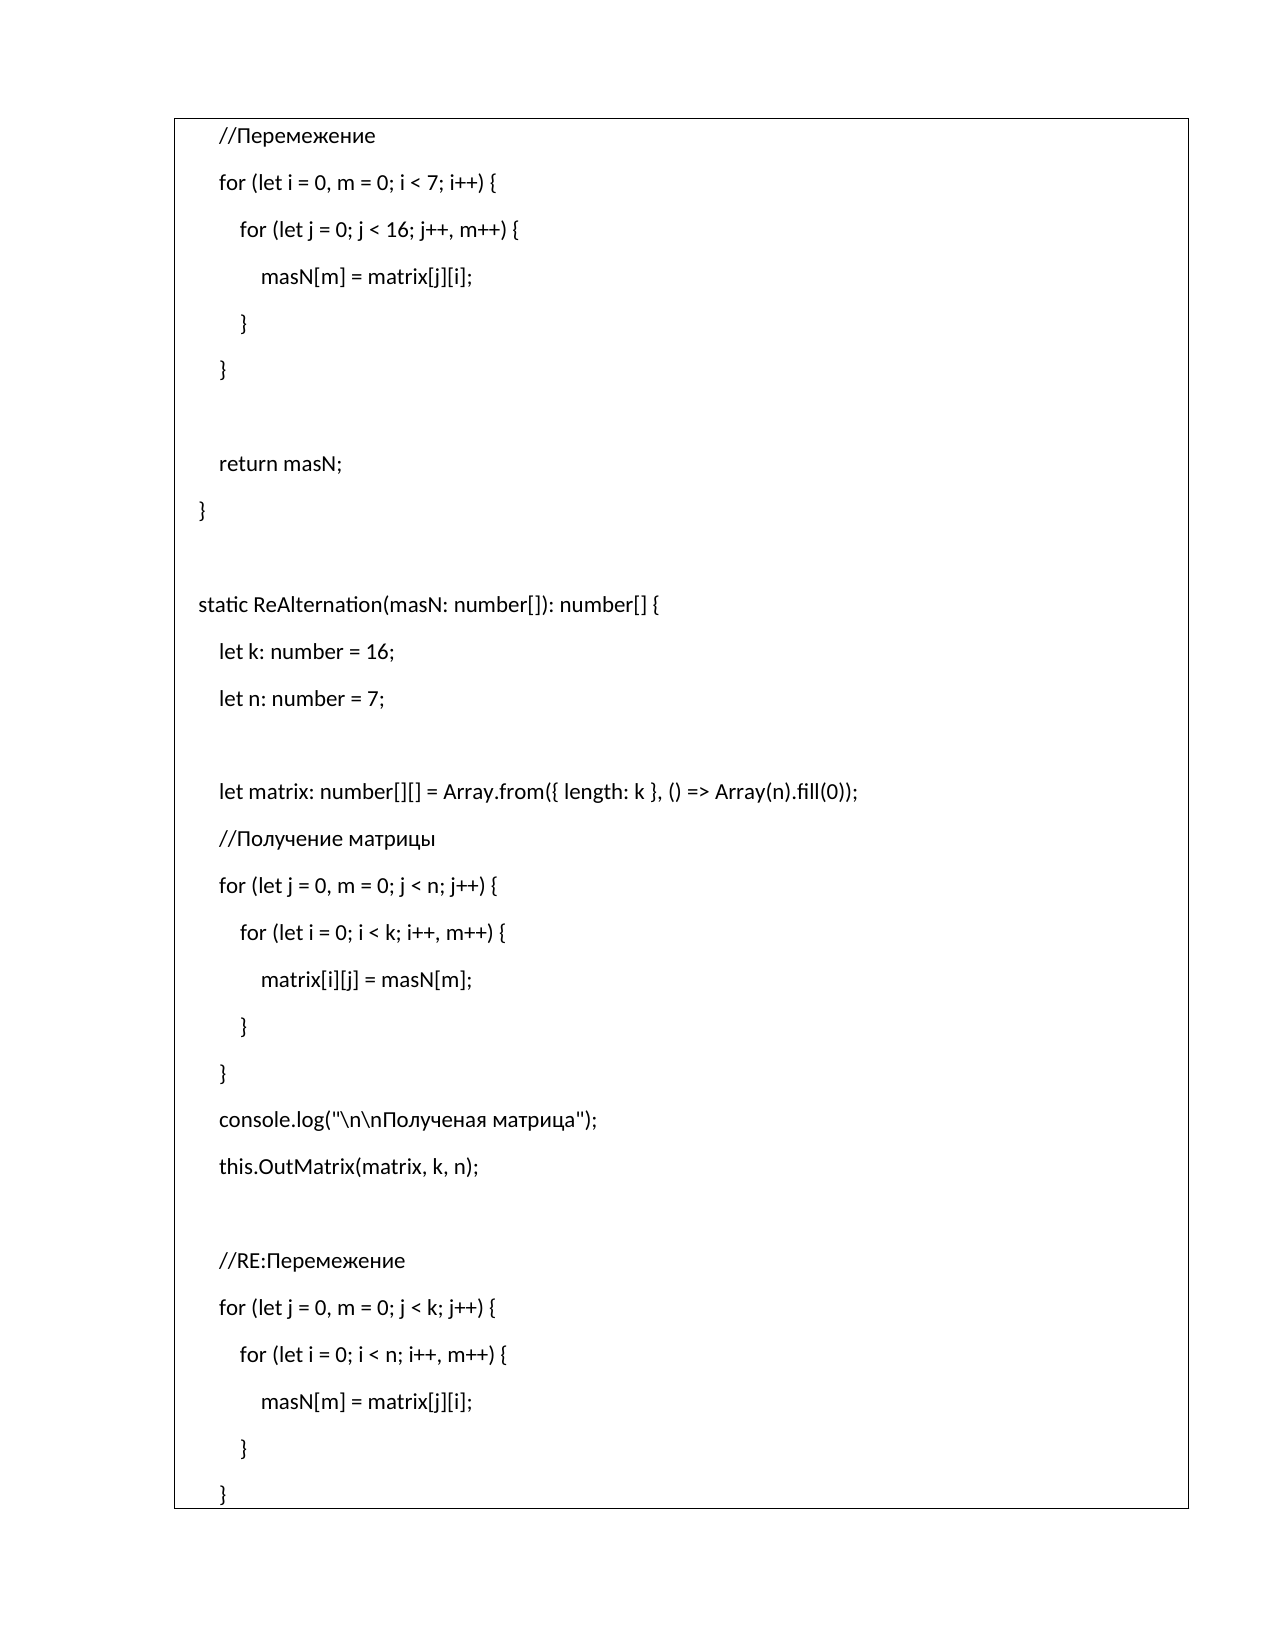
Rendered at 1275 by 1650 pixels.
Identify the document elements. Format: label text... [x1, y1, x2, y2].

text } [175, 352, 1188, 384]
text } [175, 1431, 1188, 1462]
text for (let i = 0; i < n; i++, m++) { [175, 1337, 1188, 1368]
text let k: number = 16; [175, 634, 1188, 665]
text //RE:Перемежение [175, 1243, 1188, 1274]
text } [175, 1477, 1188, 1508]
text let n: number = 7; [175, 681, 1188, 712]
text for (let i = 0, m = 0; i < 7; i++) { [175, 165, 1188, 196]
text //Перемежение [175, 119, 1188, 149]
text for (let j = 0; j < 16; j++, m++) { [175, 212, 1188, 243]
text for (let j = 0, m = 0; j < k; j++) { [175, 1290, 1188, 1321]
text static ReAlternation(masN: number[]): number[] { [175, 587, 1188, 618]
text //Получение матрицы [175, 821, 1188, 852]
text } [175, 1009, 1188, 1040]
text masN[m] = matrix[j][i]; [175, 1384, 1188, 1415]
text let matrix: number[][] = Array.from({ length: k }, () => Array(n).fill(0)); [175, 774, 1188, 806]
text } [175, 493, 1188, 524]
text } [175, 1056, 1188, 1087]
text console.log("\n\nПолученая матрица"); [175, 1102, 1188, 1134]
text for (let j = 0, m = 0; j < n; j++) { [175, 868, 1188, 899]
text for (let i = 0; i < k; i++, m++) { [175, 915, 1188, 946]
text masN[m] = matrix[j][i]; [175, 259, 1188, 290]
text return masN; [175, 446, 1188, 477]
text } [175, 306, 1188, 337]
text matrix[i][j] = masN[m]; [175, 962, 1188, 993]
text this.OutMatrix(matrix, k, n); [175, 1149, 1188, 1181]
